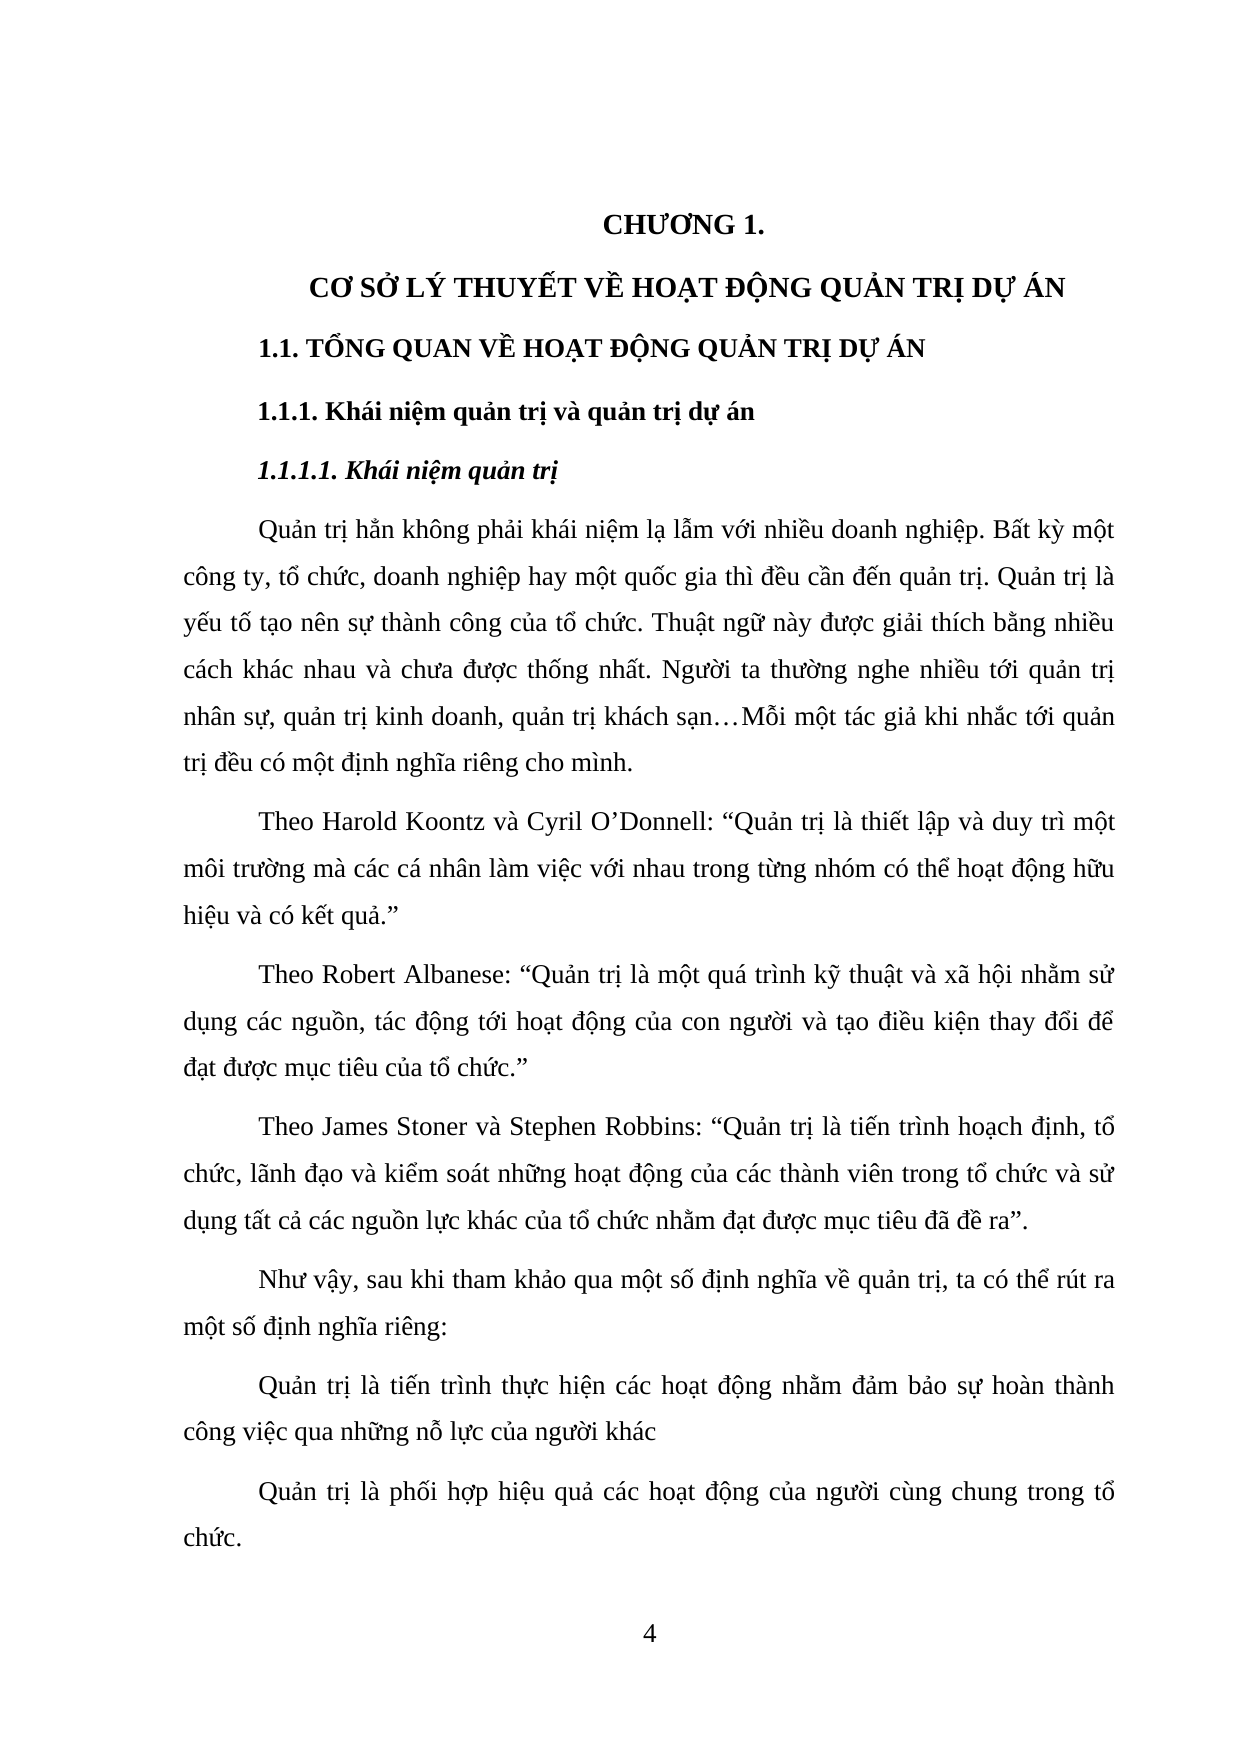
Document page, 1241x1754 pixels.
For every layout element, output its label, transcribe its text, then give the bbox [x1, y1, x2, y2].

subtitle Khái niệm quản trị và quản trị dự án [183, 394, 1116, 426]
subtitle TỔNG QUAN VỀ HOẠT ĐỘNG QUẢN TRỊ DỰ ÁN [183, 332, 1116, 364]
text Quản trị là phối hợp hiệu quả các hoạt động của người cùng chung trong tổ chức. [183, 1474, 1116, 1552]
text Quản trị hẳn không phải khái niệm lạ lẫm với nhiều doanh nghiệp. Bất kỳ một công ty, tổ chức, doanh nghiệp hay một quốc gia thì đều cần đến quản trị. Quản trị là yếu tố tạo nên sự thành công của tổ chức. Thuật ngữ này được giải thích bằng nhiều cách khác nhau và chưa được thống nhất. Người ta thường nghe nhiều tới quản trị nhân sự, quản trị kinh doanh, quản trị khách sạn…Mỗi một tác giả khi nhắc tới quản trị đều có một định nghĩa riêng cho mình. [183, 513, 1116, 777]
text Quản trị là tiến trình thực hiện các hoạt động nhằm đảm bảo sự hoàn thành công việc qua những nỗ lực của người khác [183, 1369, 1116, 1447]
text Theo Harold Koontz và Cyril O’Donnell: “Quản trị là thiết lập và duy trì một môi trường mà các cá nhân làm việc với nhau trong từng nhóm có thể hoạt động hữu hiệu và có kết quả.” [183, 805, 1116, 930]
text Theo James Stoner và Stephen Robbins: “Quản trị là tiến trình hoạch định, tổ chức, lãnh đạo và kiểm soát những hoạt động của các thành viên trong tổ chức và sử dụng tất cả các nguồn lực khác của tổ chức nhằm đạt được mục tiêu đã đề ra”. [183, 1110, 1116, 1235]
text CƠ SỞ LÝ THUYẾT VỀ HOẠT ĐỘNG QUẢN TRỊ DỰ ÁN [183, 270, 1116, 303]
text Như vậy, sau khi tham khảo qua một số định nghĩa về quản trị, ta có thể rút ra một số định nghĩa riêng: [183, 1263, 1116, 1341]
subtitle Khái niệm quản trị [257, 454, 1116, 485]
text Theo Robert Albanese: “Quản trị là một quá trình kỹ thuật và xã hội nhằm sử dụng các nguồn, tác động tới hoạt động của con người và tạo điều kiện thay đổi để đạt được mục tiêu của tổ chức.” [183, 958, 1116, 1082]
